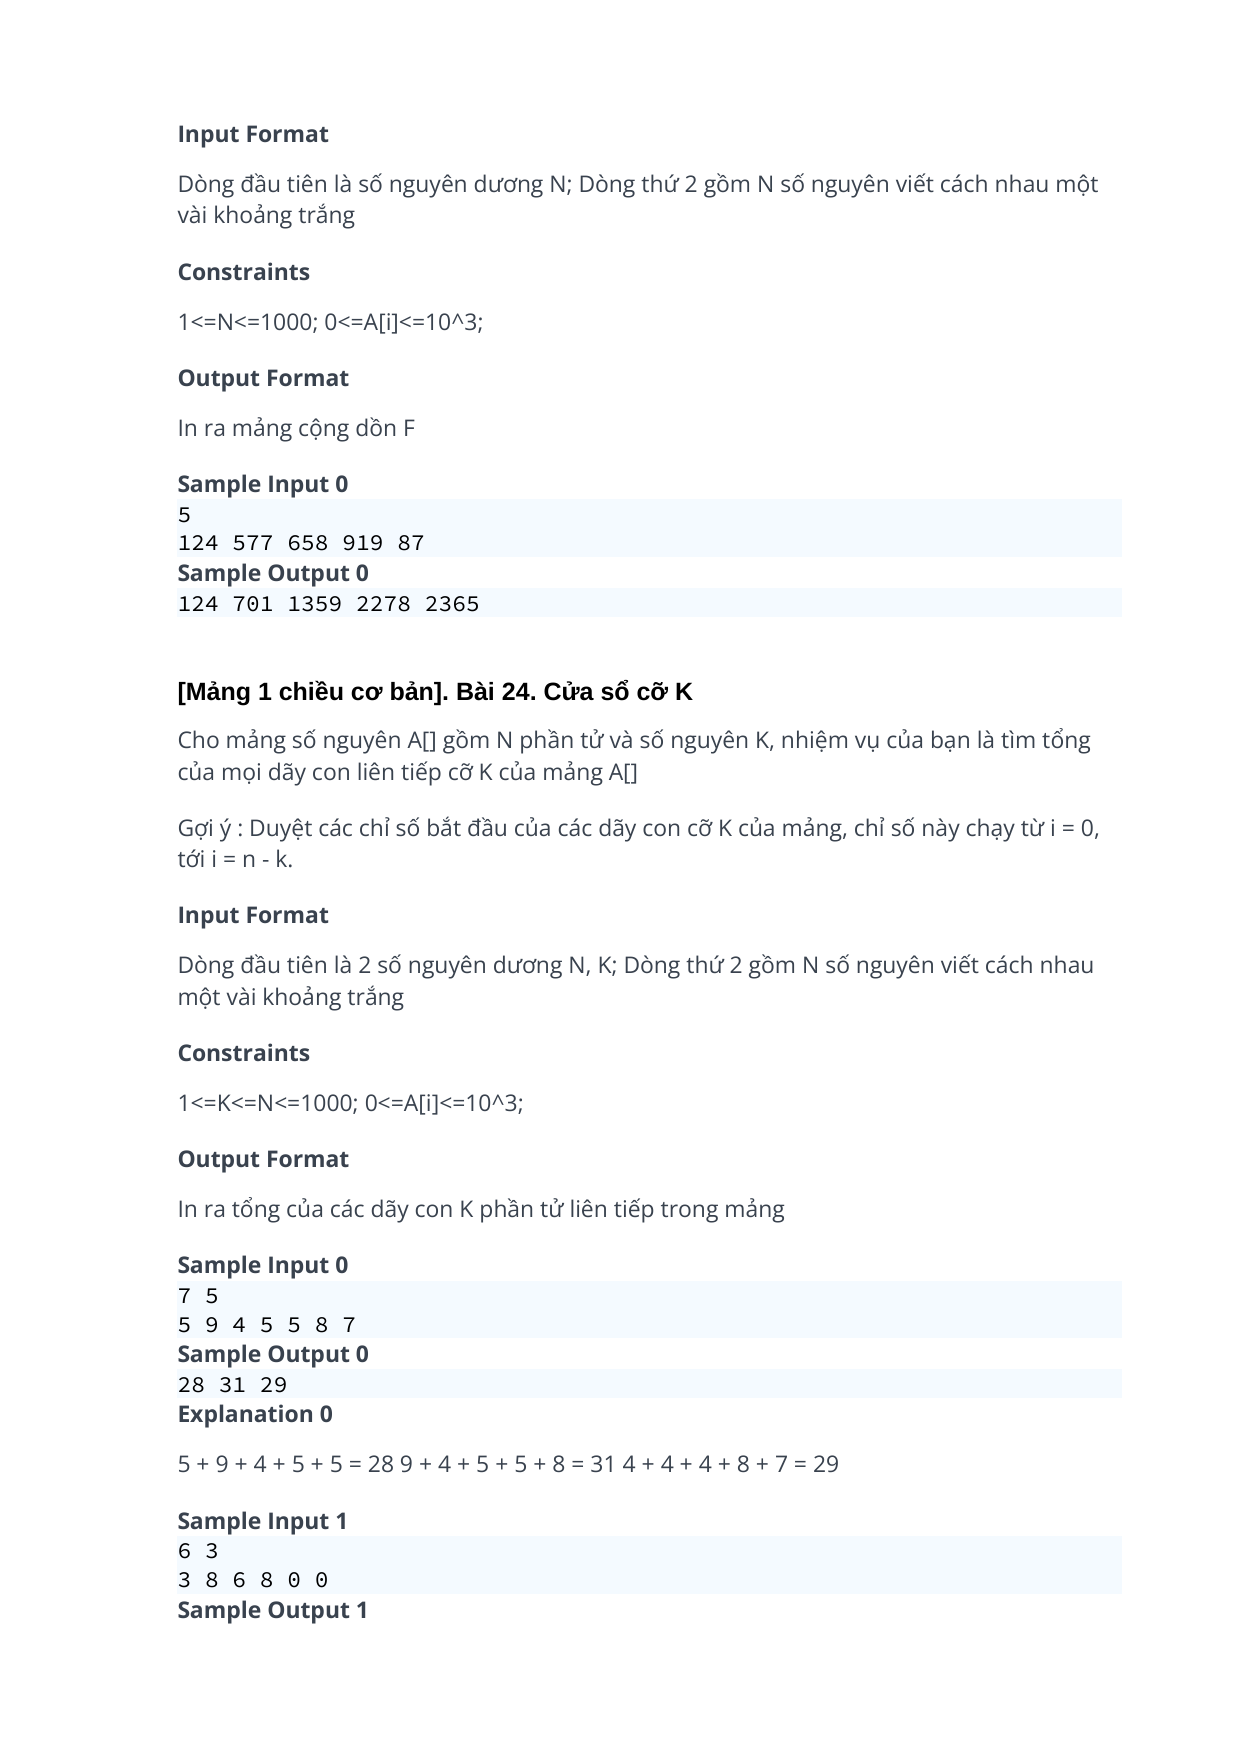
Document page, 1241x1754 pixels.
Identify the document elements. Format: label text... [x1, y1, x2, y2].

text 5 + 9 + 4 + 5 + 5 = 28 9 + 4 + 5 + 5 + 8 = 31 4 + 4 + 4 + 8 + 7 = 29 [177, 1448, 1122, 1480]
text 124 577 658 919 87 [177, 528, 1122, 557]
text Sample Input 1 [177, 1505, 1122, 1536]
text Explanation 0 [177, 1398, 1122, 1430]
text Input Format [177, 118, 1122, 149]
text Constraints [177, 256, 1122, 287]
text Cho mảng số nguyên A[] gồm N phần tử và số nguyên K, nhiệm vụ của bạn là tìm tổng của mọi dãy con liên tiếp cỡ K của mảng A[] [177, 724, 1122, 787]
text Sample Input 0 [177, 1249, 1122, 1281]
text In ra tổng của các dãy con K phần tử liên tiếp trong mảng [177, 1193, 1122, 1224]
text Gợi ý : Duyệt các chỉ số bắt đầu của các dãy con cỡ K của mảng, chỉ số này chạy từ i = 0, tới i = n - k. [177, 812, 1122, 874]
text 3 8 6 8 0 0 [177, 1565, 1122, 1594]
text 1<=K<=N<=1000; 0<=A[i]<=10^3; [177, 1087, 1122, 1118]
text Sample Output 0 [177, 1338, 1122, 1369]
text 5 9 4 5 5 8 7 [177, 1309, 1122, 1338]
text 28 31 29 [177, 1369, 1122, 1398]
text In ra mảng cộng dồn F [177, 412, 1122, 443]
text 1<=N<=1000; 0<=A[i]<=10^3; [177, 306, 1122, 337]
text Dòng đầu tiên là số nguyên dương N; Dòng thứ 2 gồm N số nguyên viết cách nhau một vài khoảng trắng [177, 168, 1122, 231]
text Sample Output 0 [177, 557, 1122, 588]
text Output Format [177, 362, 1122, 393]
text 5 [177, 499, 1122, 528]
text Constraints [177, 1037, 1122, 1068]
text Dòng đầu tiên là 2 số nguyên dương N, K; Dòng thứ 2 gồm N số nguyên viết cách nhau một vài khoảng trắng [177, 949, 1122, 1012]
text 7 5 [177, 1281, 1122, 1309]
text 124 701 1359 2278 2365 [177, 588, 1122, 617]
text Output Format [177, 1143, 1122, 1174]
text Sample Output 1 [177, 1594, 1122, 1625]
text Sample Input 0 [177, 468, 1122, 499]
text 6 3 [177, 1536, 1122, 1565]
text Input Format [177, 899, 1122, 931]
